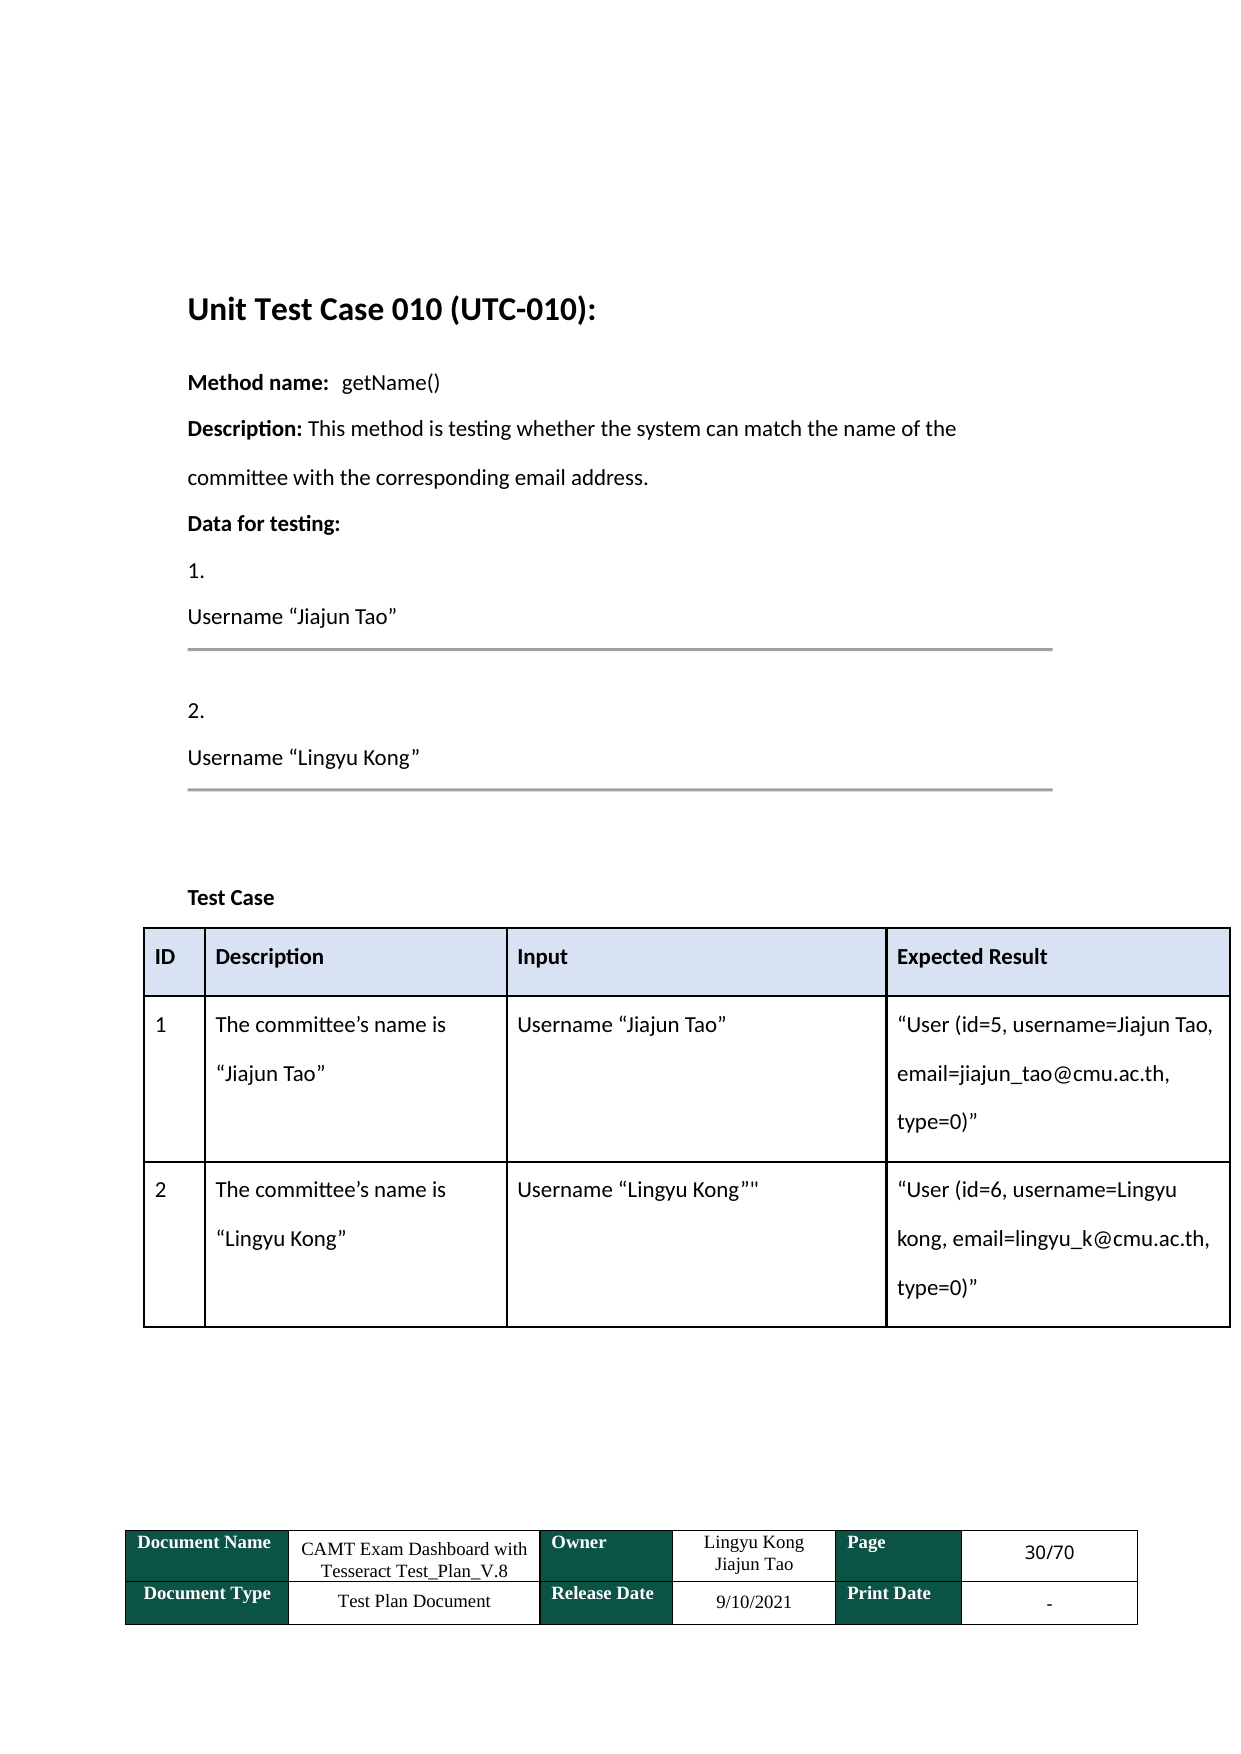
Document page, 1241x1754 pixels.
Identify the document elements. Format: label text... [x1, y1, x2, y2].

table_cell The committee’s name is “Lingyu Kong” [206, 1163, 506, 1326]
table_cell “User (id=5, username=Jiajun Tao, email=jiajun_tao@cmu.ac.th, type=0)” [888, 997, 1229, 1161]
table_header ID [145, 929, 204, 995]
text Data for testing: [187, 507, 1053, 540]
text 2. [187, 694, 1053, 727]
text Unit Test Case 010 (UTC-010): [187, 275, 1053, 340]
table_cell 1 [145, 997, 204, 1161]
text Username “Jiajun Tao” [187, 600, 1053, 633]
table_header Expected Result [888, 929, 1229, 995]
table_cell Username “Lingyu Kong”" [508, 1163, 885, 1326]
table_header Description [206, 929, 506, 995]
text Description: This method is testing whether the system can match the name of the committee with the corresponding email address. [187, 412, 1053, 493]
text Test Case [187, 881, 1053, 913]
table_cell The committee’s name is “Jiajun Tao” [206, 997, 506, 1161]
table_cell “User (id=6, username=Lingyu kong, email=lingyu_k@cmu.ac.th, type=0)” [888, 1163, 1229, 1326]
text 1. [187, 554, 1053, 586]
text Method name: getName() [187, 365, 1053, 398]
text Username “Lingyu Kong” [187, 741, 1053, 773]
table_header Input [508, 929, 885, 995]
table_cell Username “Jiajun Tao” [508, 997, 885, 1161]
table_cell 2 [145, 1163, 204, 1326]
